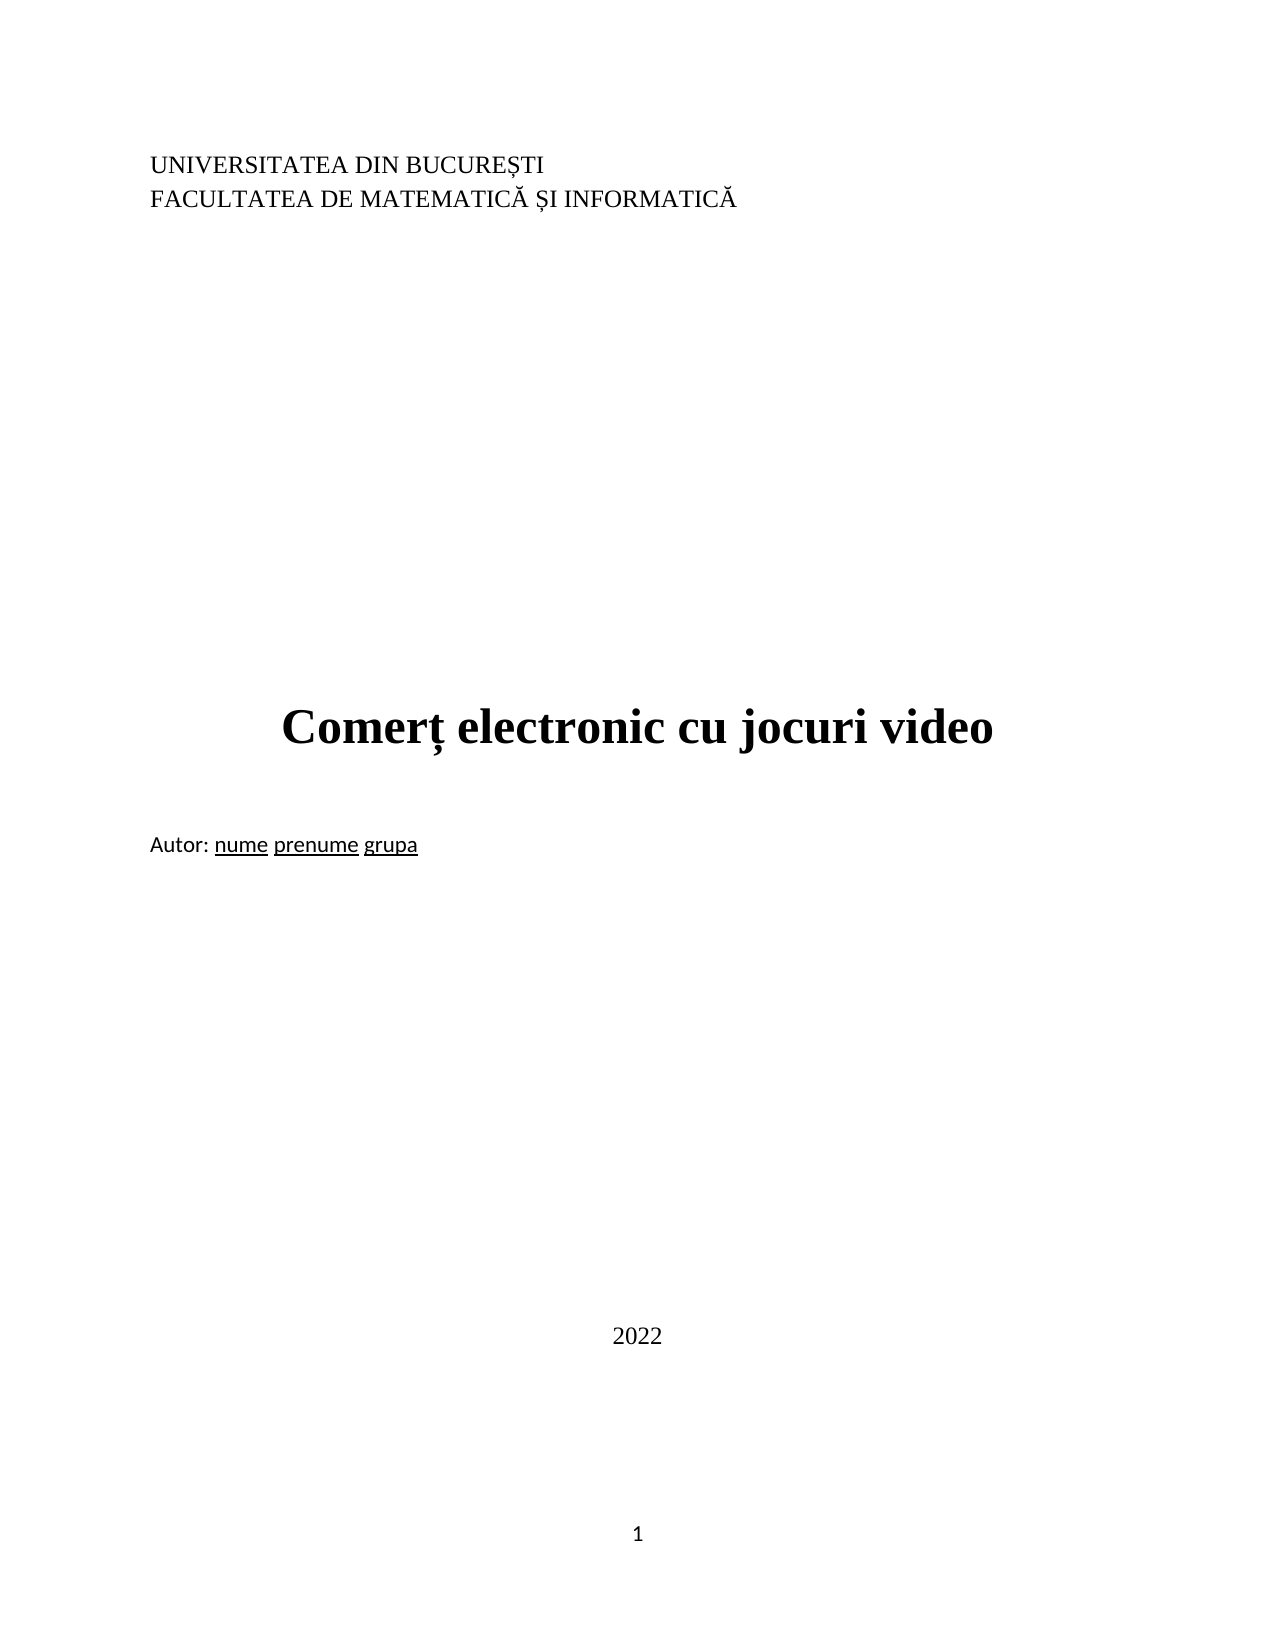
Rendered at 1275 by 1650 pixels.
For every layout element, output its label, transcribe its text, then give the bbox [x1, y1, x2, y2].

text 2022 [150, 1321, 1125, 1350]
text FACULTATEA DE MATEMATICĂ ȘI INFORMATICĂ [150, 184, 1125, 213]
text UNIVERSITATEA DIN BUCUREȘTI [150, 150, 1125, 179]
text Comerț electronic cu jocuri video [150, 697, 1125, 754]
text Autor: nume prenume grupa [150, 830, 1125, 858]
